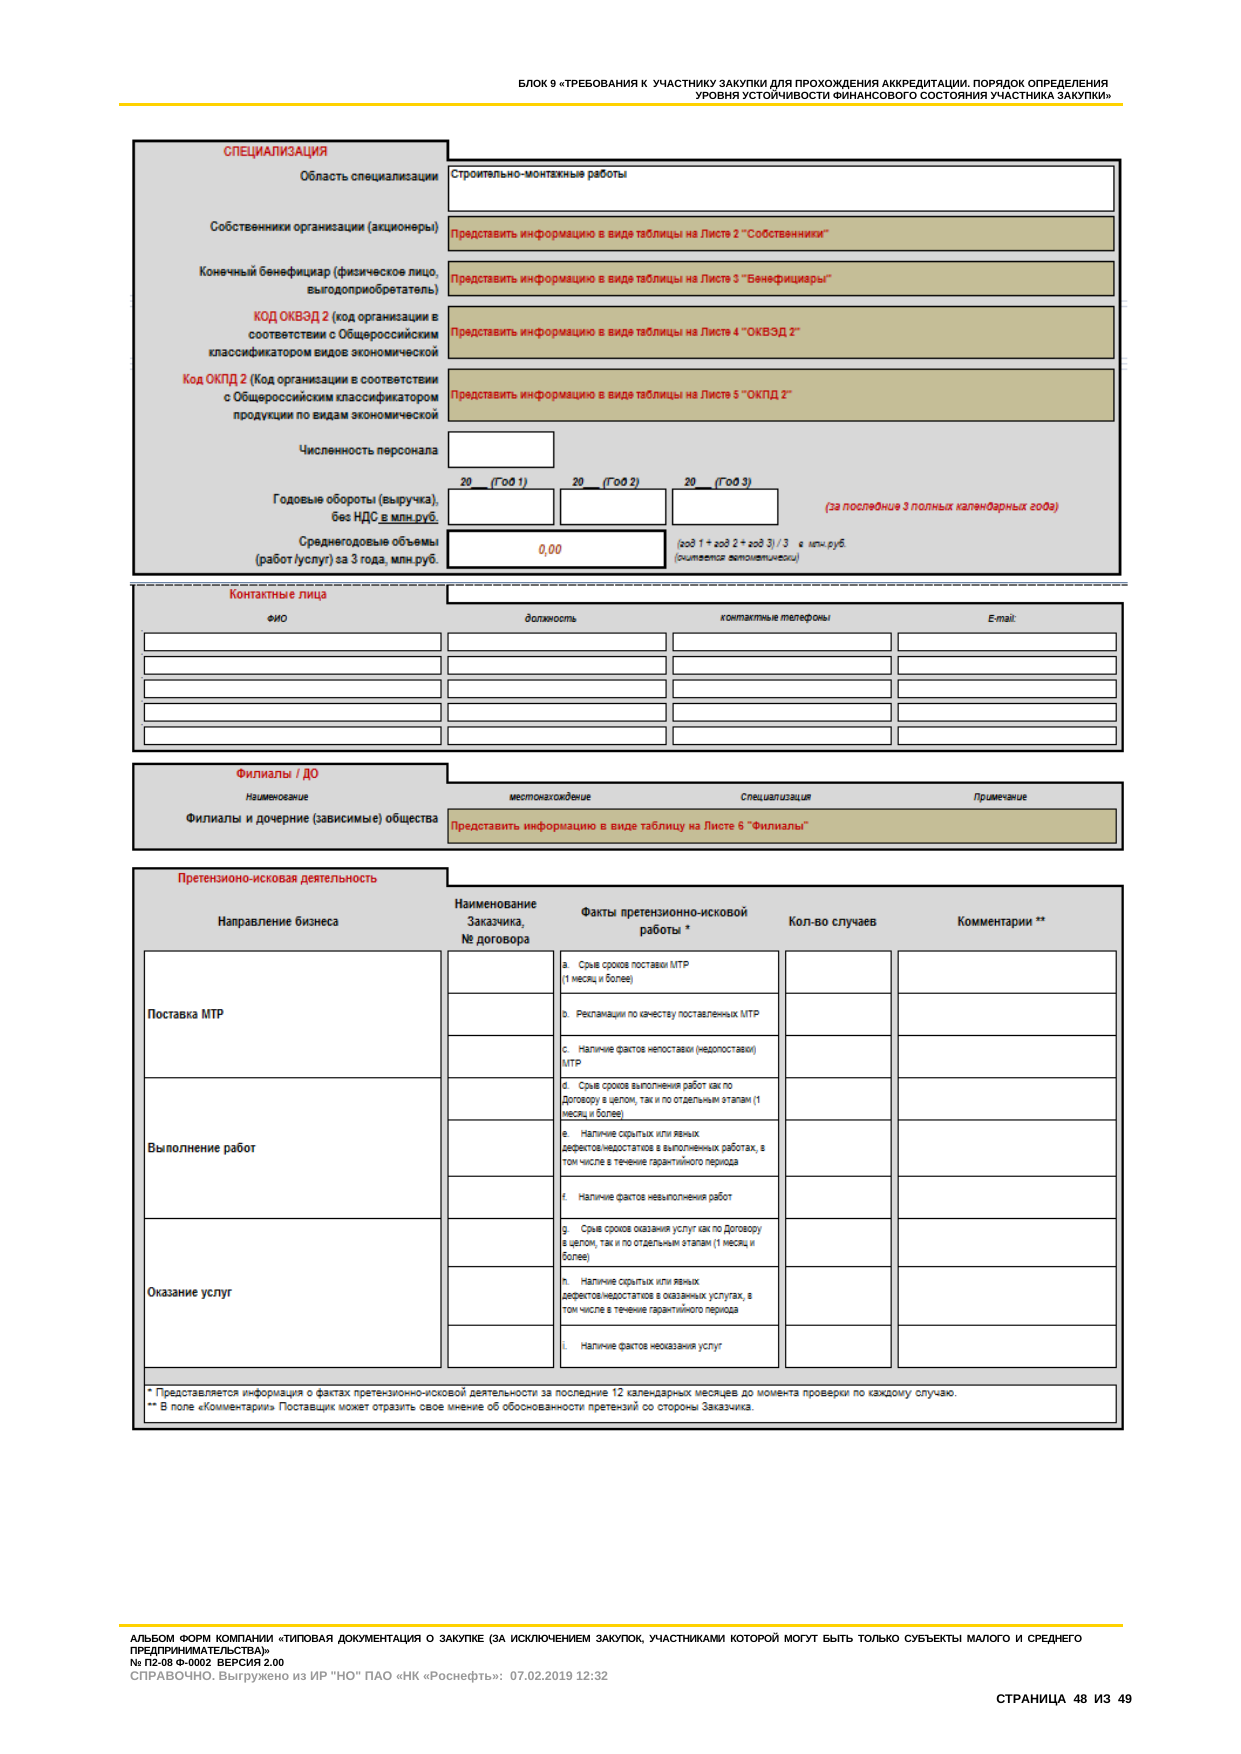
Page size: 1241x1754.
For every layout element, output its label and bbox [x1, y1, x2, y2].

picture [129, 135, 1128, 1434]
